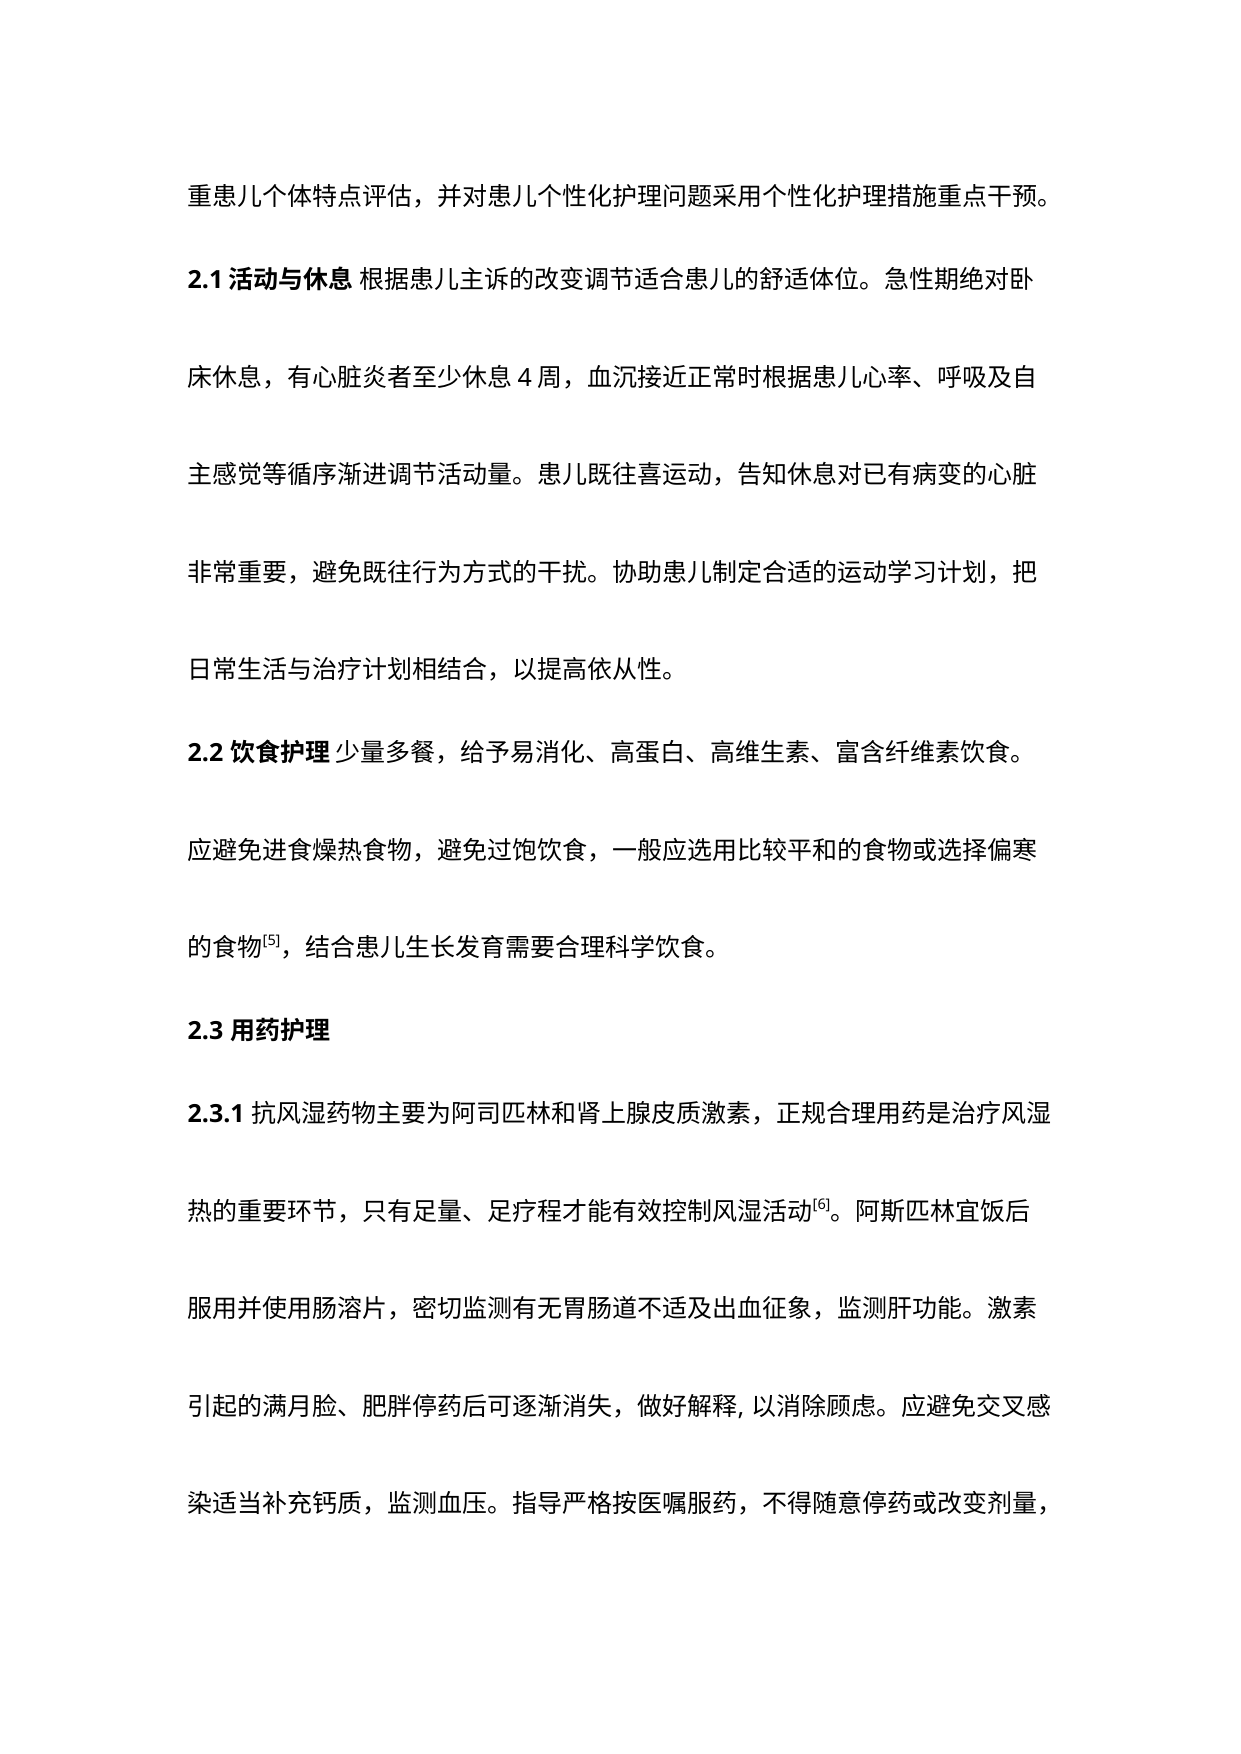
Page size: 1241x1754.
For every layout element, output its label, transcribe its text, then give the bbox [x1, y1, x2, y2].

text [187, 1079, 1053, 1534]
text 2.2 饮食护理 少量多餐，给予易消化、高蛋白、高维生素、富含纤维素饮食。应避免进食燥热食物，避免过饱饮食，一般应选用比较平和的食物或选择偏寒的食物[5]，结合患儿生长发育需要合理科学饮食。 [187, 718, 1053, 978]
text 2.1活动与休息 根据患儿主诉的改变调节适合患儿的舒适体位。急性期绝对卧床休息，有心脏炎者至少休息4周，血沉接近正常时根据患儿心率、呼吸及自主感觉等循序渐进调节活动量。患儿既往喜运动，告知休息对已有病变的心脏非常重要，避免既往行为方式的干扰。协助患儿制定合适的运动学习计划，把日常生活与治疗计划相结合，以提高依从性。 [187, 245, 1053, 700]
text 2.3 用药护理 [187, 996, 1053, 1061]
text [187, 162, 1053, 227]
